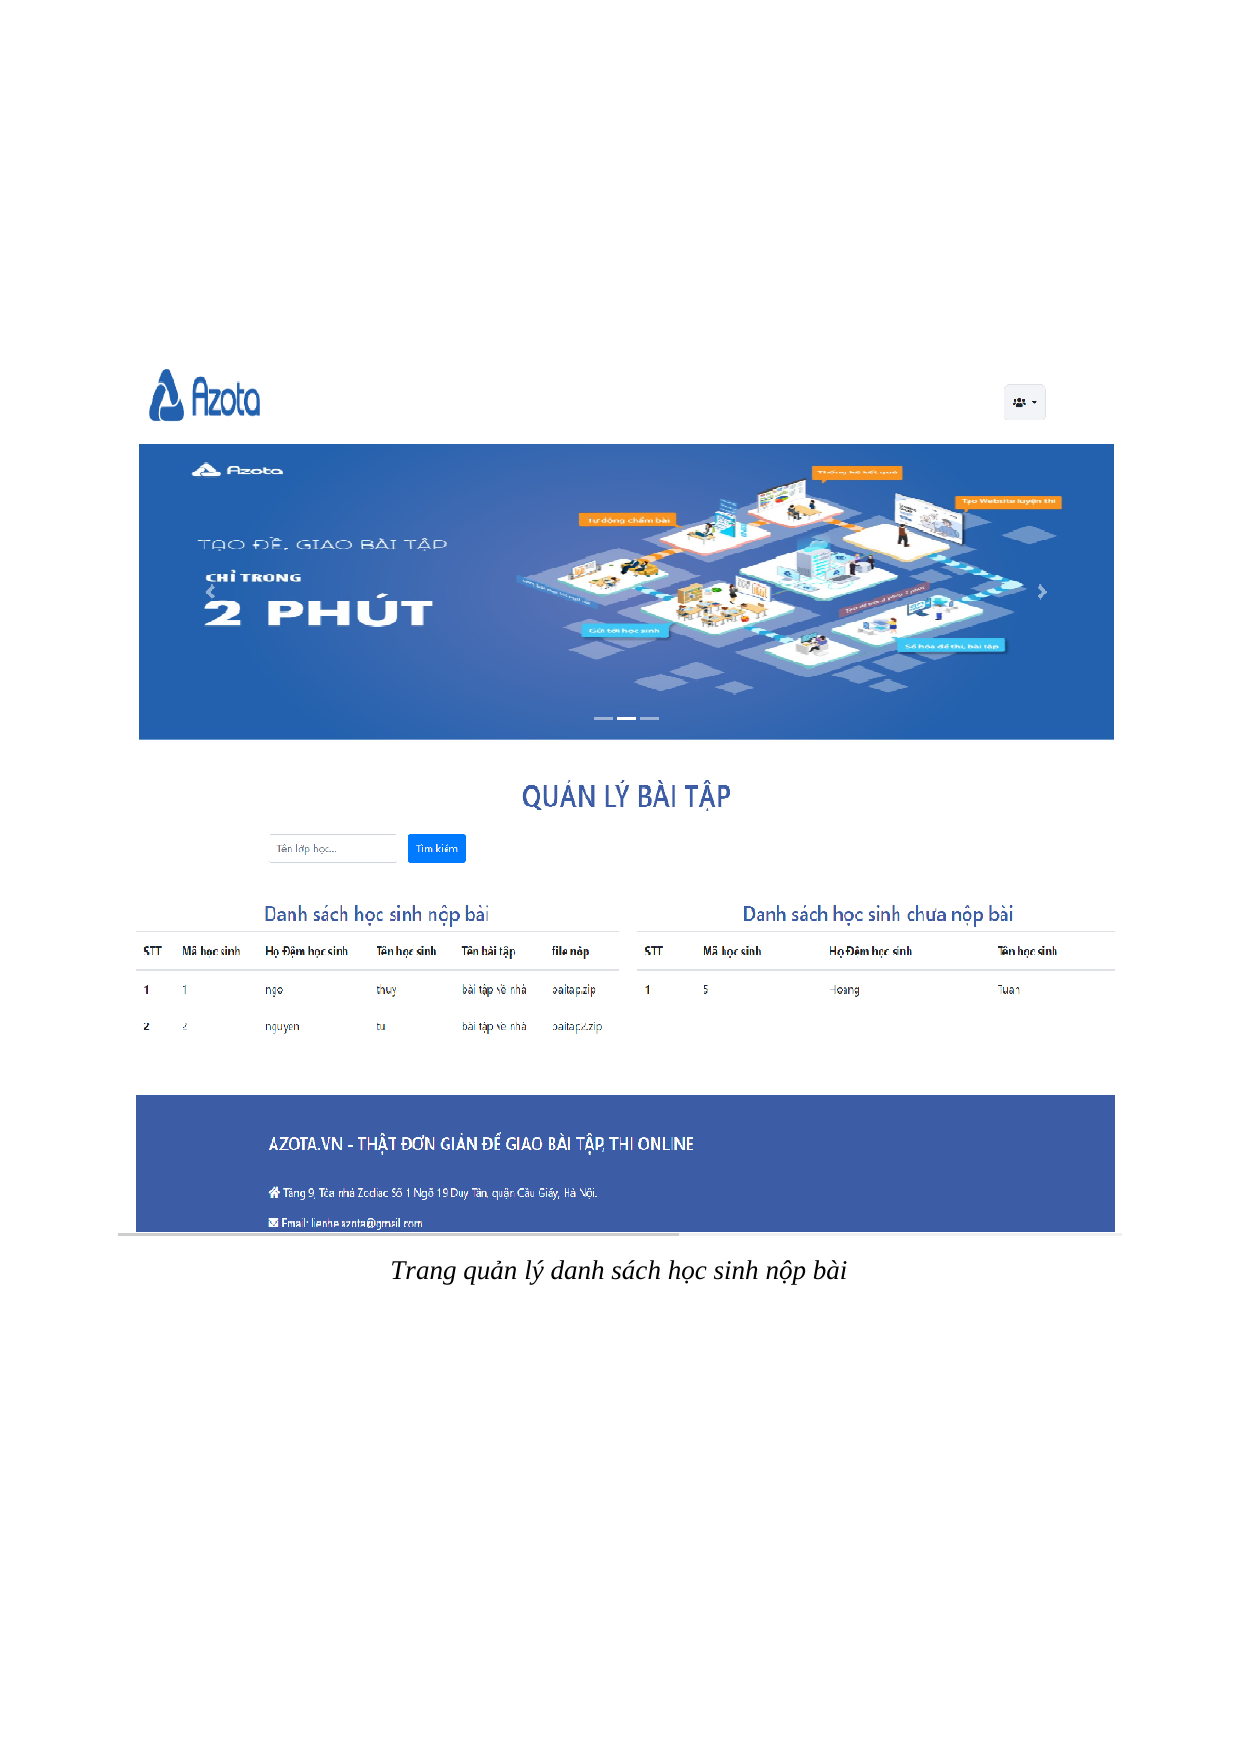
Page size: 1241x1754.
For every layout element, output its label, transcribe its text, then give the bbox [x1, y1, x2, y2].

text Trang quản lý danh sách học sinh nộp bài [118, 1254, 1122, 1286]
picture [118, 369, 1123, 1236]
